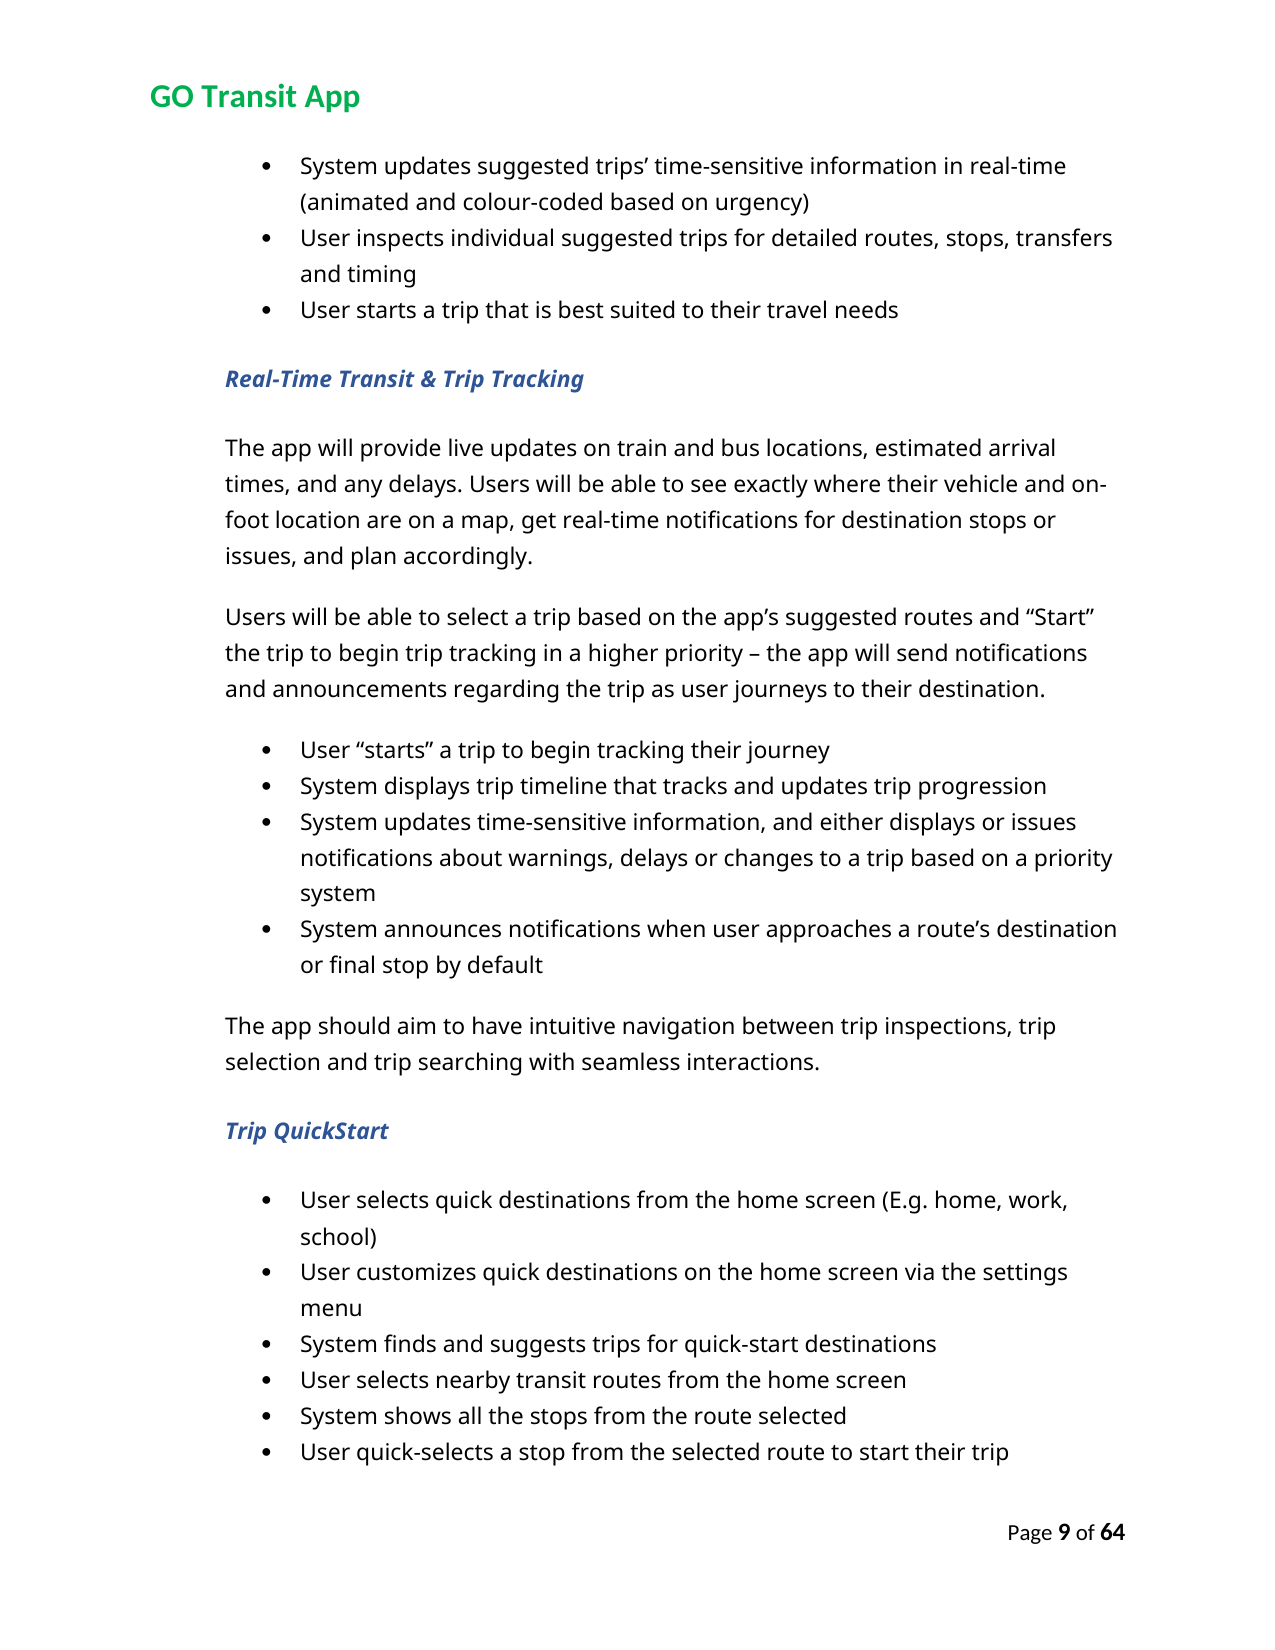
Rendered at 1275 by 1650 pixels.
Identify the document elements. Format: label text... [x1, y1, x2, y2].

subtitle Real-Time Transit & Trip Tracking [150, 363, 1125, 394]
list User starts a trip that is best suited to their travel needs [262, 294, 1125, 325]
text Users will be able to select a trip based on the app’s suggested routes and “Start” the trip to begin trip tracking in a higher priority – the app will send notifications and announcements regarding the trip as user journeys to their destination. [225, 601, 1125, 704]
list User selects quick destinations from the home screen (E.g. home, work, school) [262, 1184, 1125, 1252]
list System finds and suggests trips for quick-start destinations [262, 1328, 1125, 1359]
list User quick-selects a stop from the selected route to start their trip [262, 1436, 1125, 1467]
subtitle Trip QuickStart [150, 1115, 1125, 1147]
list User “starts” a trip to begin tracking their journey [262, 734, 1125, 765]
list System announces notifications when user approaches a route’s destination or final stop by default [262, 913, 1125, 981]
list User inspects individual suggested trips for detailed routes, stops, transfers and timing [262, 222, 1125, 289]
list User selects nearby transit routes from the home screen [262, 1364, 1125, 1395]
list System updates suggested trips’ time-sensitive information in real-time (animated and colour-coded based on urgency) [262, 150, 1125, 217]
list System updates time-sensitive information, and either displays or issues notifications about warnings, delays or changes to a trip based on a priority system [262, 806, 1125, 909]
text The app will provide live updates on train and bus locations, estimated arrival times, and any delays. Users will be able to see exactly where their vehicle and on-foot location are on a map, get real-time notifications for destination stops or issues, and plan accordingly. [225, 432, 1125, 571]
list User customizes quick destinations on the home screen via the settings menu [262, 1256, 1125, 1323]
list System displays trip timeline that tracks and updates trip progression [262, 769, 1125, 801]
list System shows all the stops from the route selected [262, 1400, 1125, 1431]
text The app should aim to have intuitive navigation between trip inspections, trip selection and trip searching with seamless interactions. [225, 1010, 1125, 1077]
